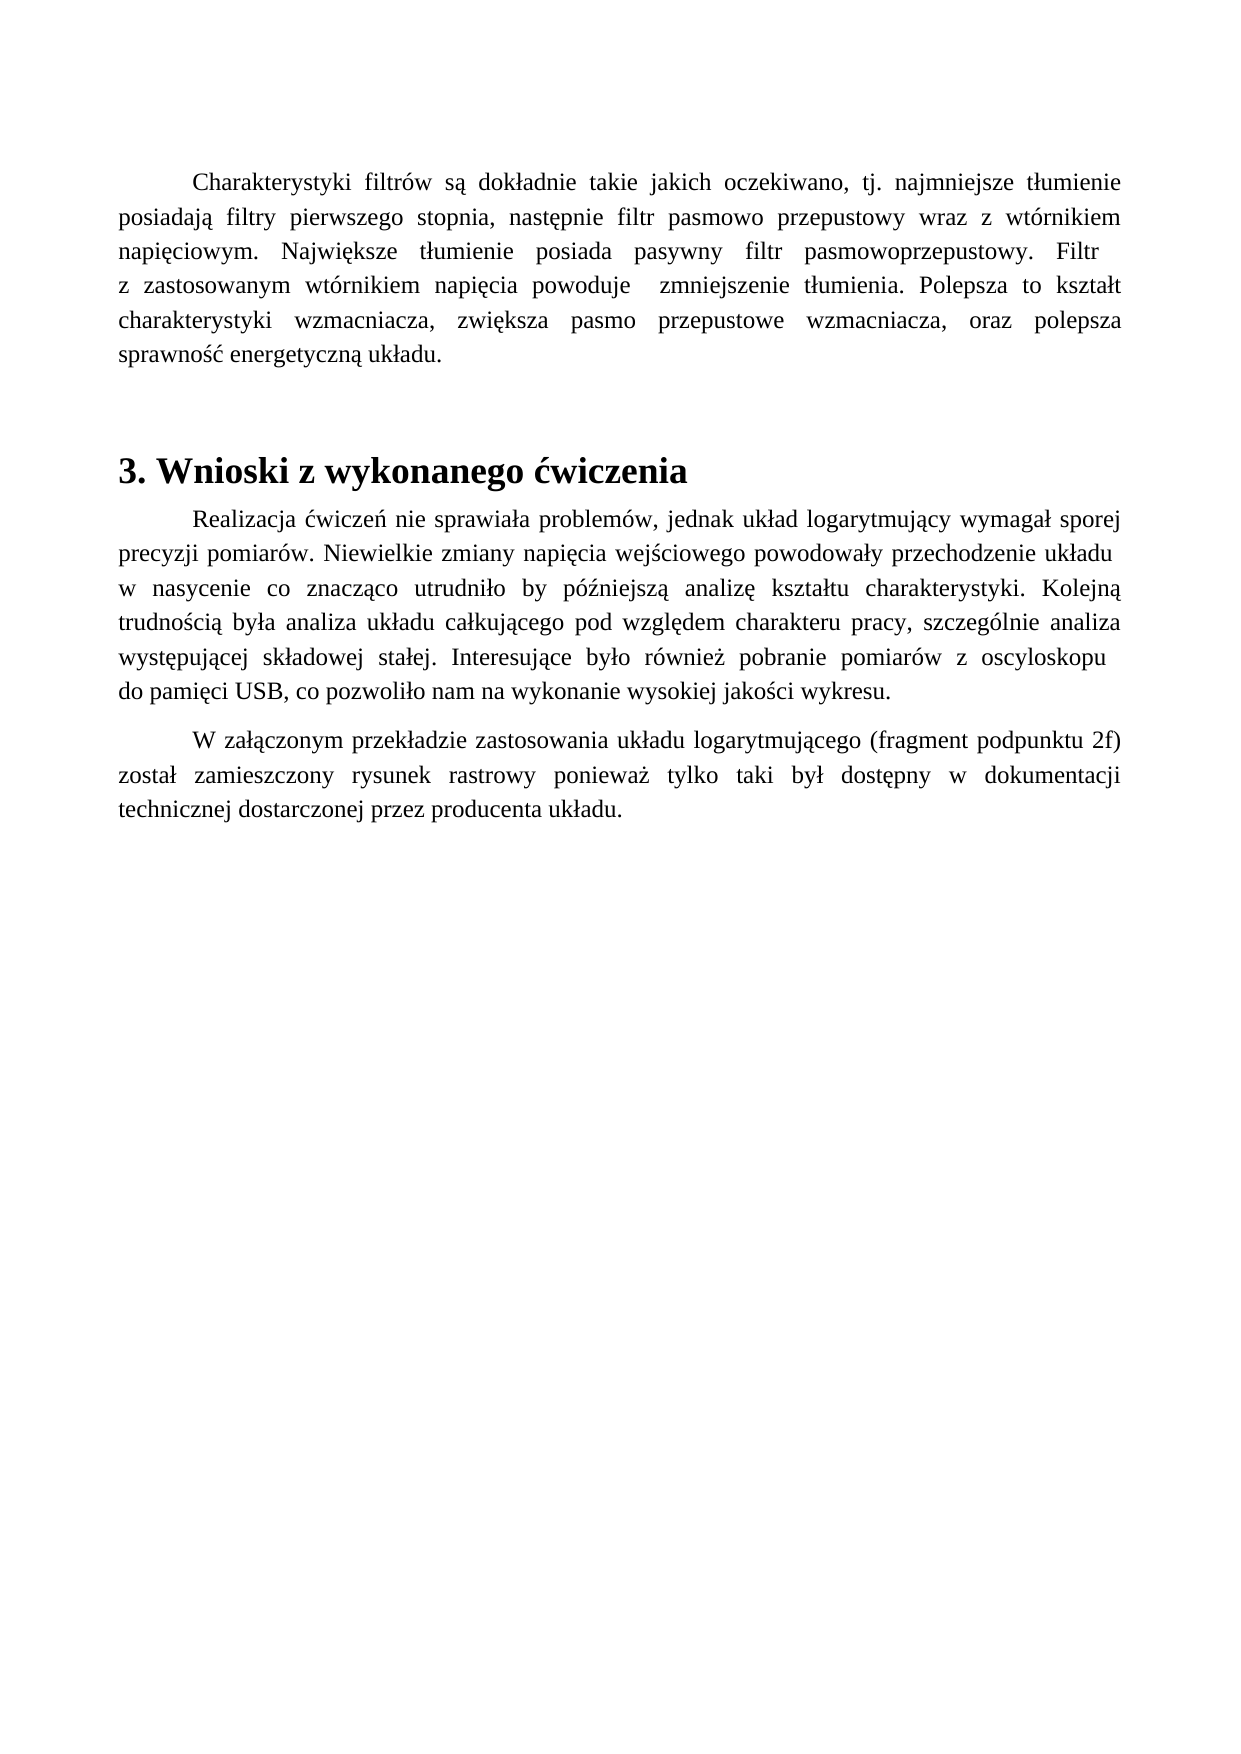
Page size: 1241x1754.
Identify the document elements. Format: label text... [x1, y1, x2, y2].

text Realizacja ćwiczeń nie sprawiała problemów, jednak układ logarytmujący wymagał sporej precyzji pomiarów. Niewielkie zmiany napięcia wejściowego powodowały przechodzenie układu w nasycenie co znacząco utrudniło by późniejszą analizę kształtu charakterystyki. Kolejną trudnością była analiza układu całkującego pod względem charakteru pracy, szczególnie analiza występującej składowej stałej. Interesujące było również pobranie pomiarów z oscyloskopu do pamięci USB, co pozwoliło nam na wykonanie wysokiej jakości wykresu. [118, 504, 1122, 705]
text Charakterystyki filtrów są dokładnie takie jakich oczekiwano, tj. najmniejsze tłumienie posiadają filtry pierwszego stopnia, następnie filtr pasmowo przepustowy wraz z wtórnikiem napięciowym. Największe tłumienie posiada pasywny filtr pasmowoprzepustowy. Filtr z zastosowanym wtórnikiem napięcia powoduje zmniejszenie tłumienia. Polepsza to kształt charakterystyki wzmacniacza, zwiększa pasmo przepustowe wzmacniacza, oraz polepsza sprawność energetyczną układu. [118, 167, 1122, 368]
text W załączonym przekładzie zastosowania układu logarytmującego (fragment podpunktu 2f) został zamieszczony rysunek rastrowy ponieważ tylko taki był dostępny w dokumentacji technicznej dostarczonej przez producenta układu. [118, 725, 1122, 823]
list 3. Wnioski z wykonanego ćwiczenia [118, 448, 1122, 491]
